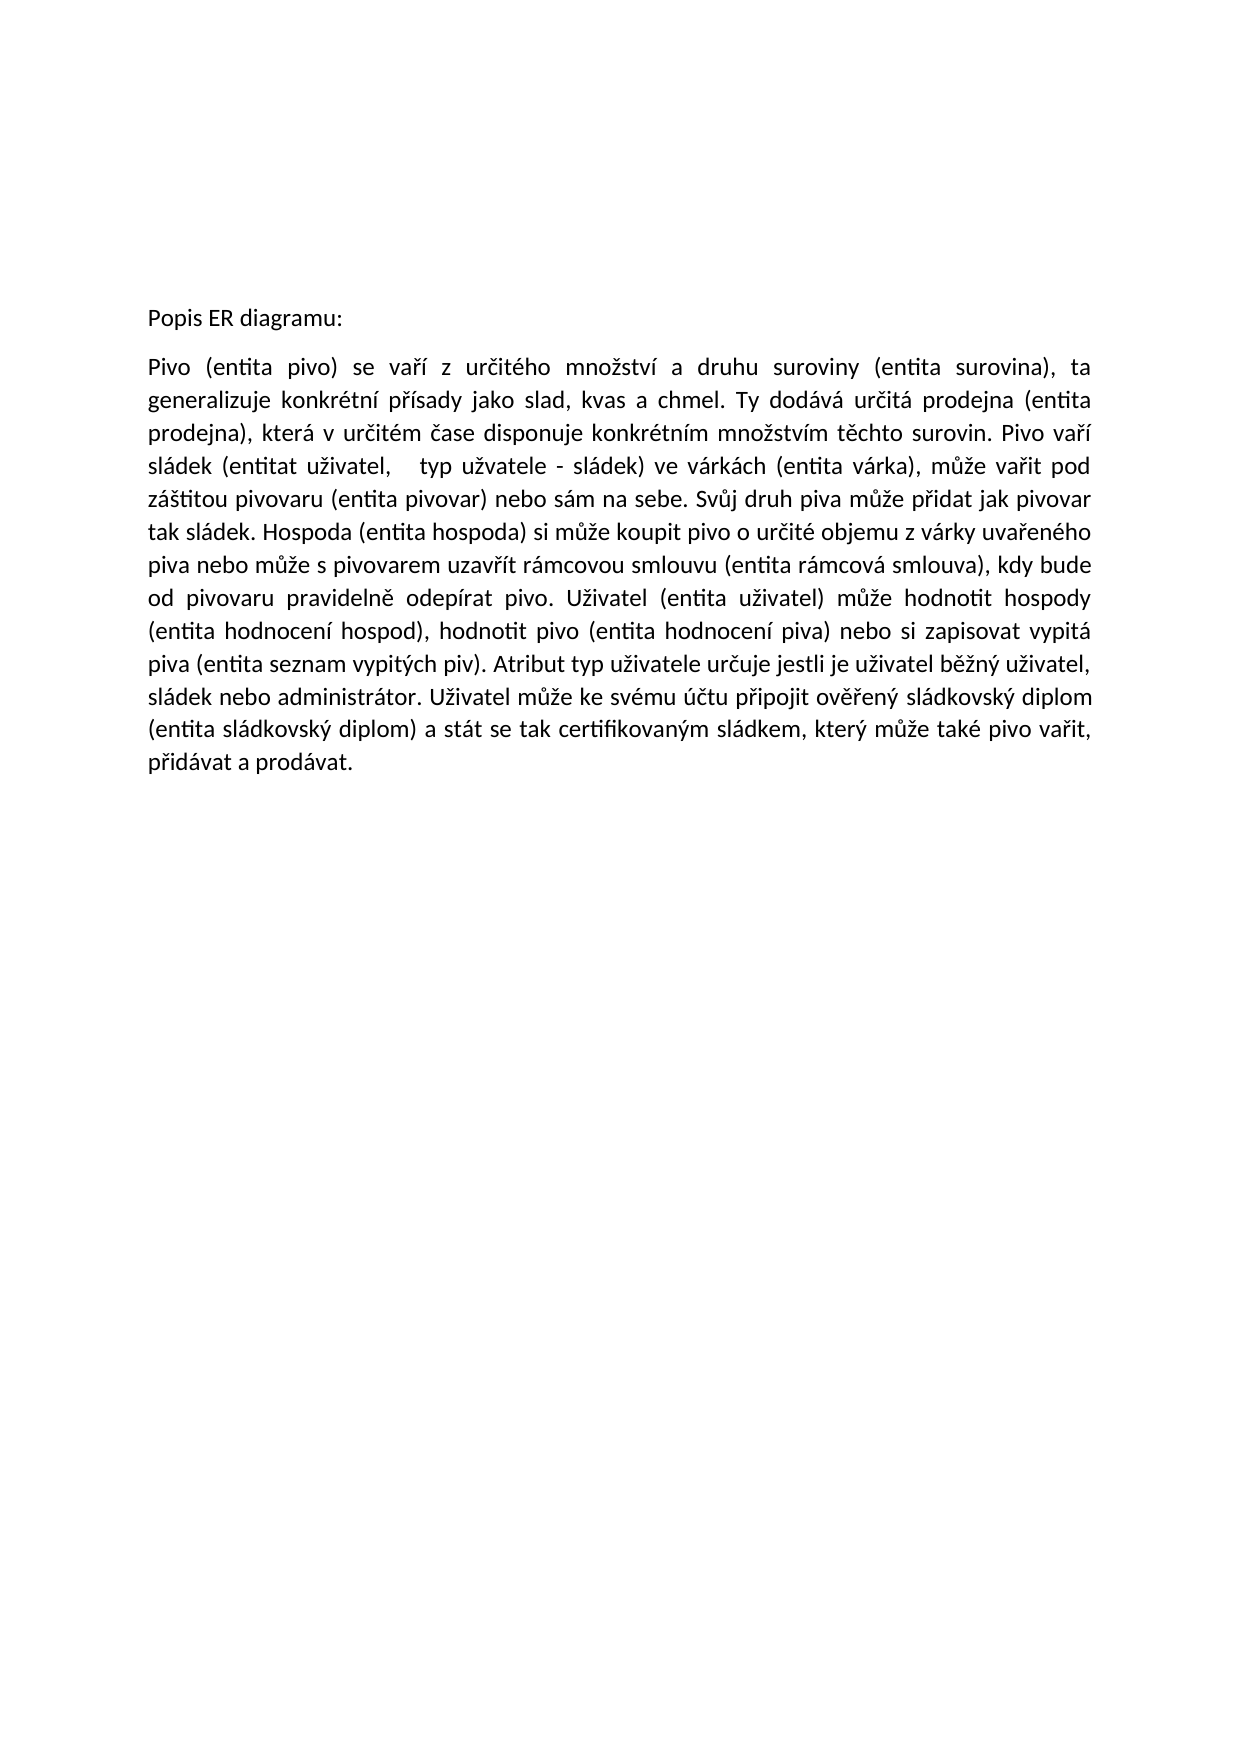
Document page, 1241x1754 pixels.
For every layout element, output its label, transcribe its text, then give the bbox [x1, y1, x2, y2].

text Pivo (entita pivo) se vaří z určitého množství a druhu suroviny (entita surovina), ta generalizuje konkrétní přísady jako slad, kvas a chmel. Ty dodává určitá prodejna (entita prodejna), která v určitém čase disponuje konkrétním množstvím těchto surovin. Pivo vaří sládek (entitat uživatel, typ užvatele - sládek) ve várkách (entita várka), může vařit pod záštitou pivovaru (entita pivovar) nebo sám na sebe. Svůj druh piva může přidat jak pivovar tak sládek. Hospoda (entita hospoda) si může koupit pivo o určité objemu z várky uvařeného piva nebo může s pivovarem uzavřít rámcovou smlouvu (entita rámcová smlouva), kdy bude od pivovaru pravidelně odepírat pivo. Uživatel (entita uživatel) může hodnotit hospody (entita hodnocení hospod), hodnotit pivo (entita hodnocení piva) nebo si zapisovat vypitá piva (entita seznam vypitých piv). Atribut typ uživatele určuje jestli je uživatel běžný uživatel, sládek nebo administrátor. Uživatel může ke svému účtu připojit ověřený sládkovský diplom (entita sládkovský diplom) a stát se tak certifikovaným sládkem, který může také pivo vařit, přidávat a prodávat. [148, 351, 1093, 777]
text Popis ER diagramu: [148, 302, 1093, 332]
